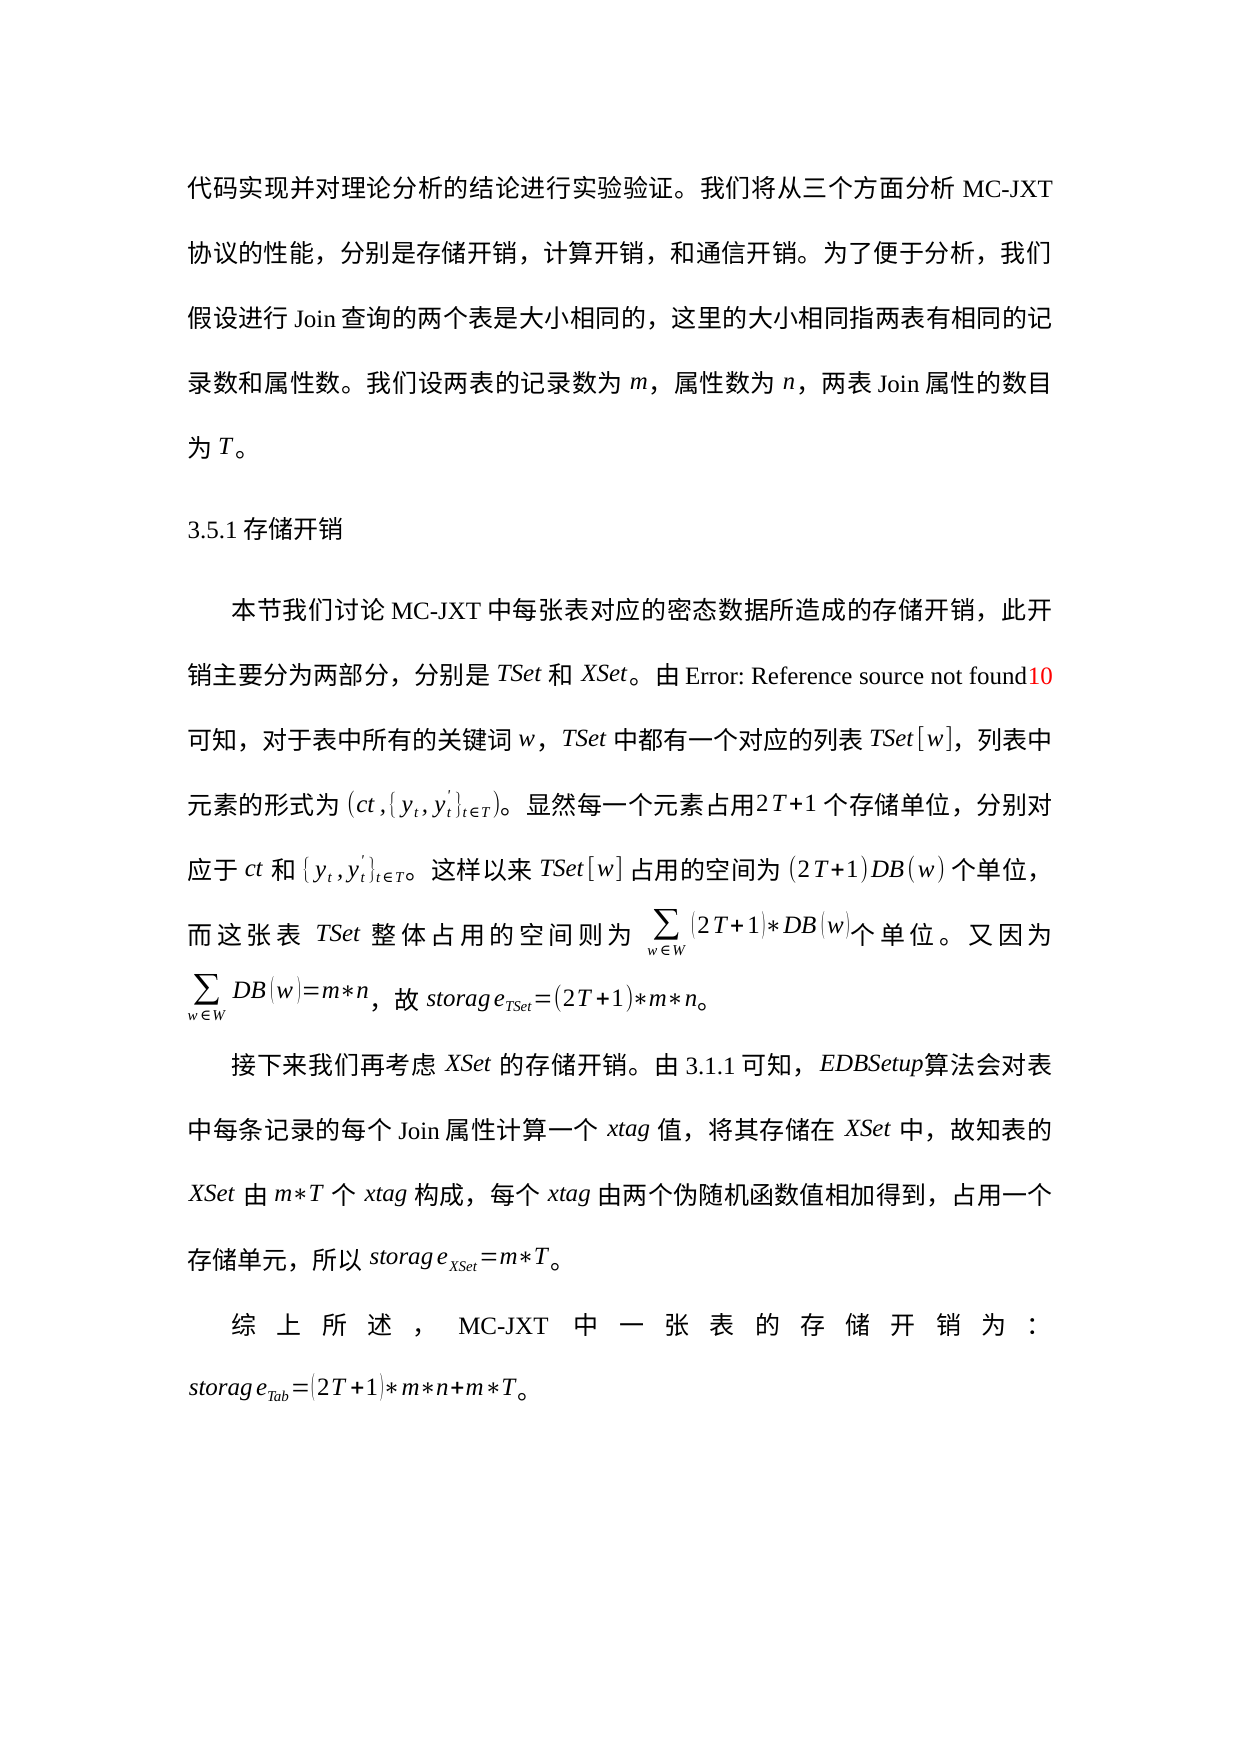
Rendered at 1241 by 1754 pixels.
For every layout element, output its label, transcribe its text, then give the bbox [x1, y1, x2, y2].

text 综上所述，MC-JXT中一张表的存储开销为：。 [187, 1291, 1053, 1421]
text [187, 154, 1053, 479]
text 接下来我们再考虑 的存储开销。由3.1.1可知，算法会对表中每条记录的每个Join属性计算一个 值，将其存储在 中，故知表的 由 个 构成，每个 由两个伪随机函数值相加得到，占用一个存储单元，所以 。 [187, 1031, 1053, 1291]
subtitle 存储开销 [187, 495, 1053, 560]
